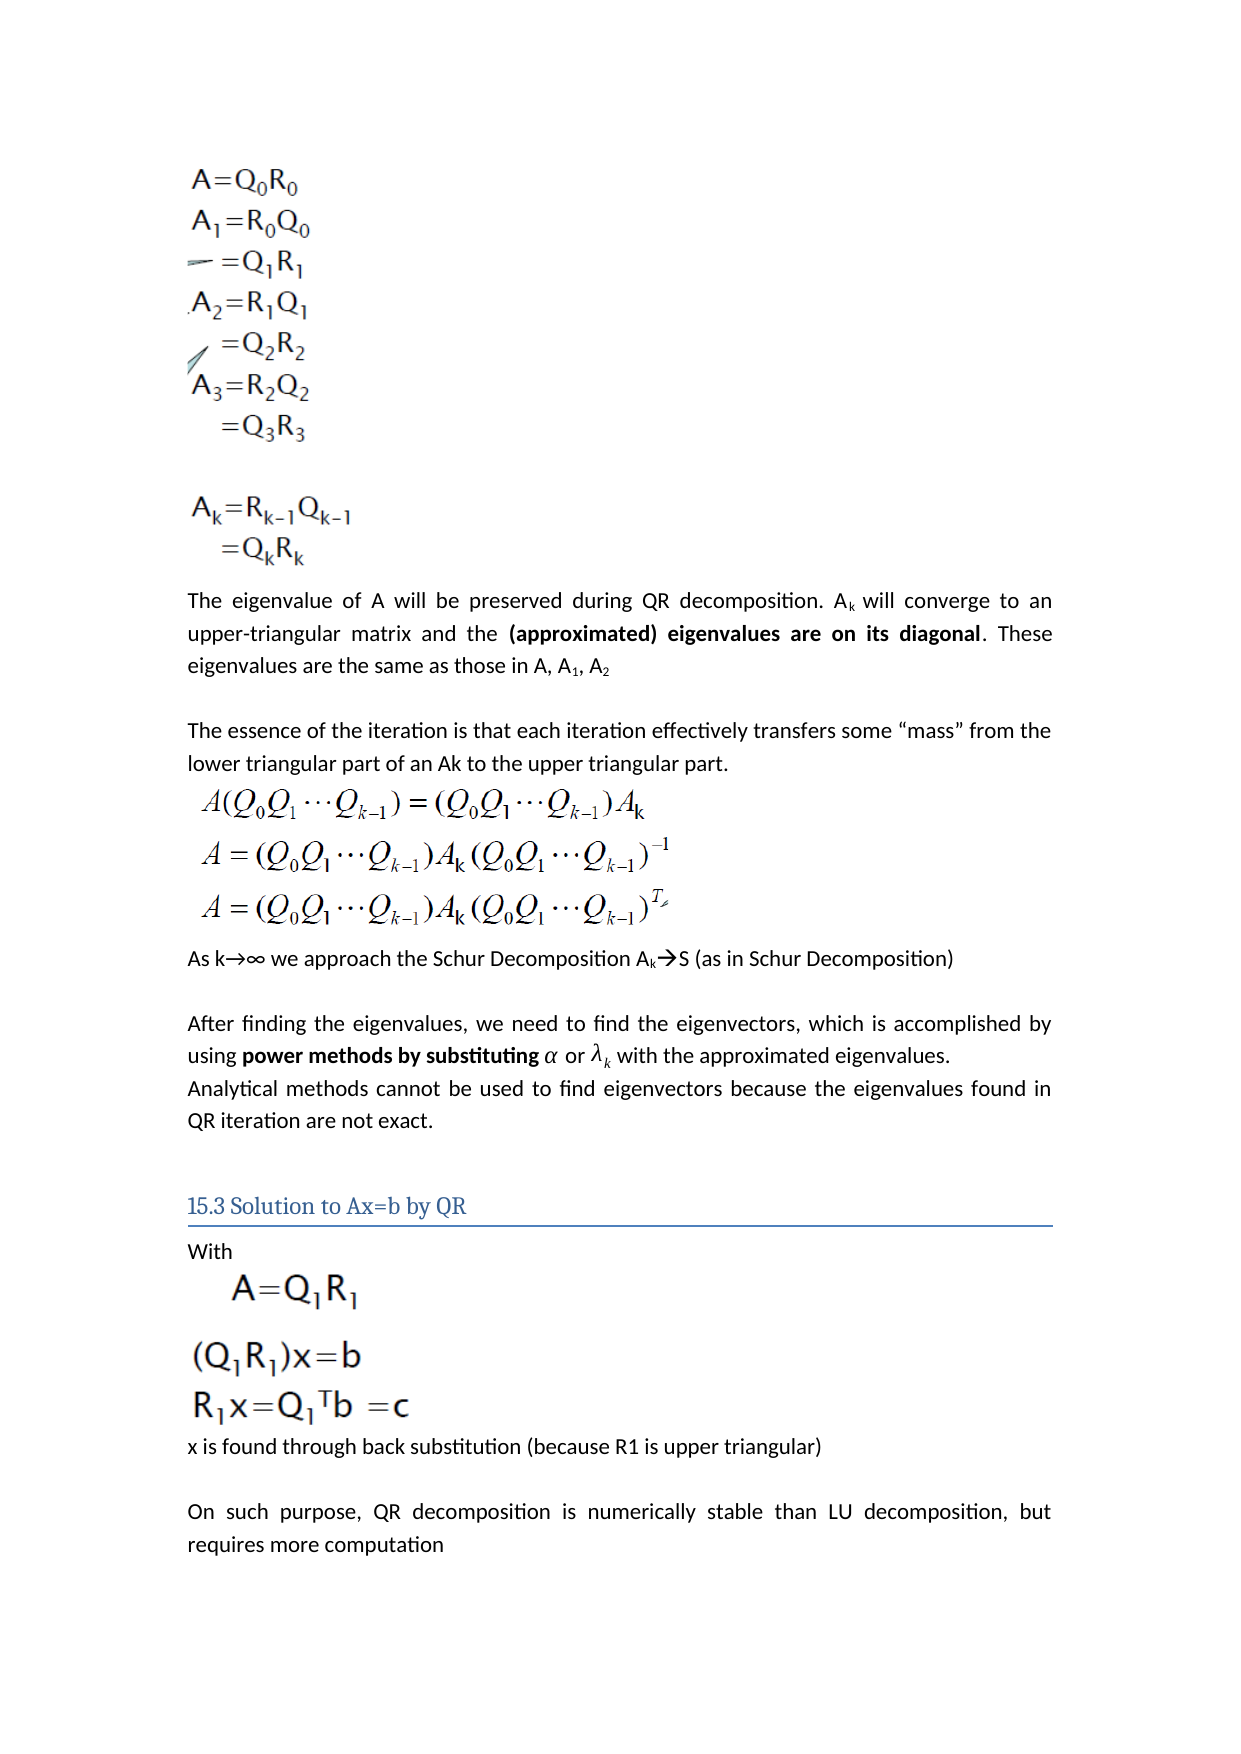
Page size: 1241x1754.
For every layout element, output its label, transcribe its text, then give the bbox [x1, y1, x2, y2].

text The essence of the iteration is that each iteration effectively transfers some “mass” from the lower triangular part of an Ak to the upper triangular part. [187, 714, 1053, 779]
text After finding the eigenvalues, we need to find the eigenvectors, which is accomplished by using power methods by substituting or with the approximated eigenvalues. [187, 1007, 1053, 1072]
text As k→∞ we approach the Schur Decomposition AkS (as in Schur Decomposition) [187, 942, 1053, 974]
subtitle 15.3 Solution to Ax=b by QR [187, 1190, 1053, 1227]
text The eigenvalue of A will be preserved during QR decomposition. Ak will converge to an upper-triangular matrix and the (approximated) eigenvalues are on its diagonal. These eigenvalues are the same as those in A, A1, A2 [187, 584, 1053, 682]
text With [187, 1235, 1053, 1268]
text Analytical methods cannot be used to find eigenvectors because the eigenvalues found in QR iteration are not exact. [187, 1072, 1053, 1137]
text x is found through back substitution (because R1 is upper triangular) [187, 1430, 1053, 1463]
text On such purpose, QR decomposition is numerically stable than LU decomposition, but requires more computation [187, 1495, 1053, 1560]
